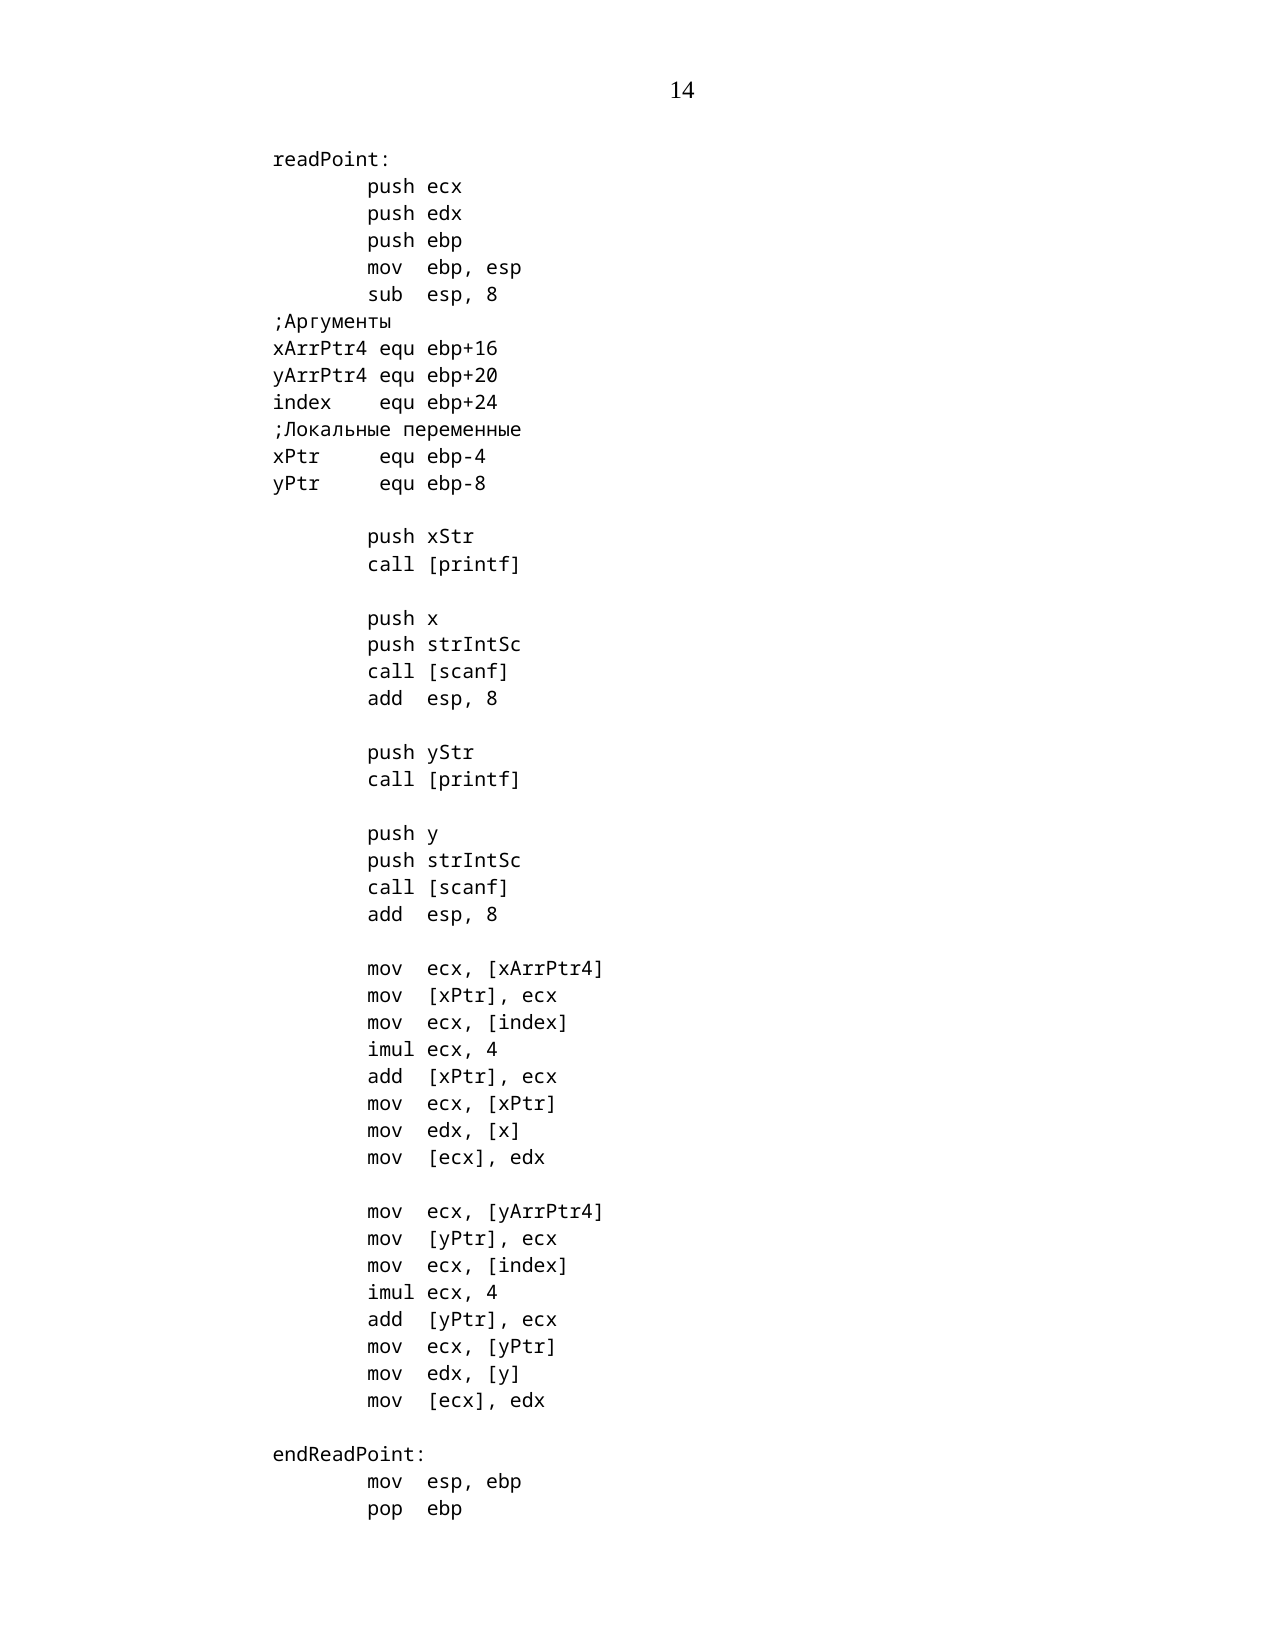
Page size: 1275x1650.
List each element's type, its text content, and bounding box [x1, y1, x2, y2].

text push y [177, 819, 1186, 847]
text sub esp, 8 [177, 280, 1186, 307]
text mov ecx, [xArrPtr4] [177, 954, 1186, 981]
text push yStr [177, 739, 1186, 766]
text call [scanf] [177, 873, 1186, 901]
text mov edx, [y] [177, 1359, 1186, 1386]
text imul ecx, 4 [177, 1278, 1186, 1305]
text ;Локальные переменные [177, 415, 1186, 442]
text call [scanf] [177, 658, 1186, 685]
text push strIntSc [177, 847, 1186, 873]
text index equ ebp+24 [177, 388, 1186, 415]
text mov ebp, esp [177, 253, 1186, 280]
text push edx [177, 199, 1186, 226]
text add [yPtr], ecx [177, 1305, 1186, 1332]
text push ecx [177, 172, 1186, 199]
text endReadPoint: [177, 1440, 1186, 1467]
text imul ecx, 4 [177, 1035, 1186, 1062]
text mov [xPtr], ecx [177, 981, 1186, 1008]
text mov [yPtr], ecx [177, 1224, 1186, 1251]
text mov ecx, [yPtr] [177, 1332, 1186, 1359]
text xPtr equ ebp-4 [177, 442, 1186, 469]
text push x [177, 604, 1186, 631]
text add esp, 8 [177, 685, 1186, 712]
text xArrPtr4 equ ebp+16 [177, 334, 1186, 361]
text ;Аргументы [177, 307, 1186, 334]
text push ebp [177, 226, 1186, 253]
text mov [ecx], edx [177, 1143, 1186, 1170]
text call [printf] [177, 550, 1186, 577]
text mov esp, ebp [177, 1467, 1186, 1494]
text call [printf] [177, 766, 1186, 793]
text yArrPtr4 equ ebp+20 [177, 361, 1186, 388]
text mov ecx, [index] [177, 1008, 1186, 1035]
text mov ecx, [index] [177, 1251, 1186, 1278]
text mov [ecx], edx [177, 1386, 1186, 1413]
text push xStr [177, 523, 1186, 550]
text mov ecx, [yArrPtr4] [177, 1197, 1186, 1224]
text yPtr equ ebp-8 [177, 469, 1186, 496]
text add [xPtr], ecx [177, 1062, 1186, 1089]
text add esp, 8 [177, 901, 1186, 927]
text pop ebp [177, 1494, 1186, 1521]
text mov edx, [x] [177, 1116, 1186, 1143]
text readPoint: [177, 145, 1186, 172]
text push strIntSc [177, 631, 1186, 658]
text mov ecx, [xPtr] [177, 1089, 1186, 1116]
